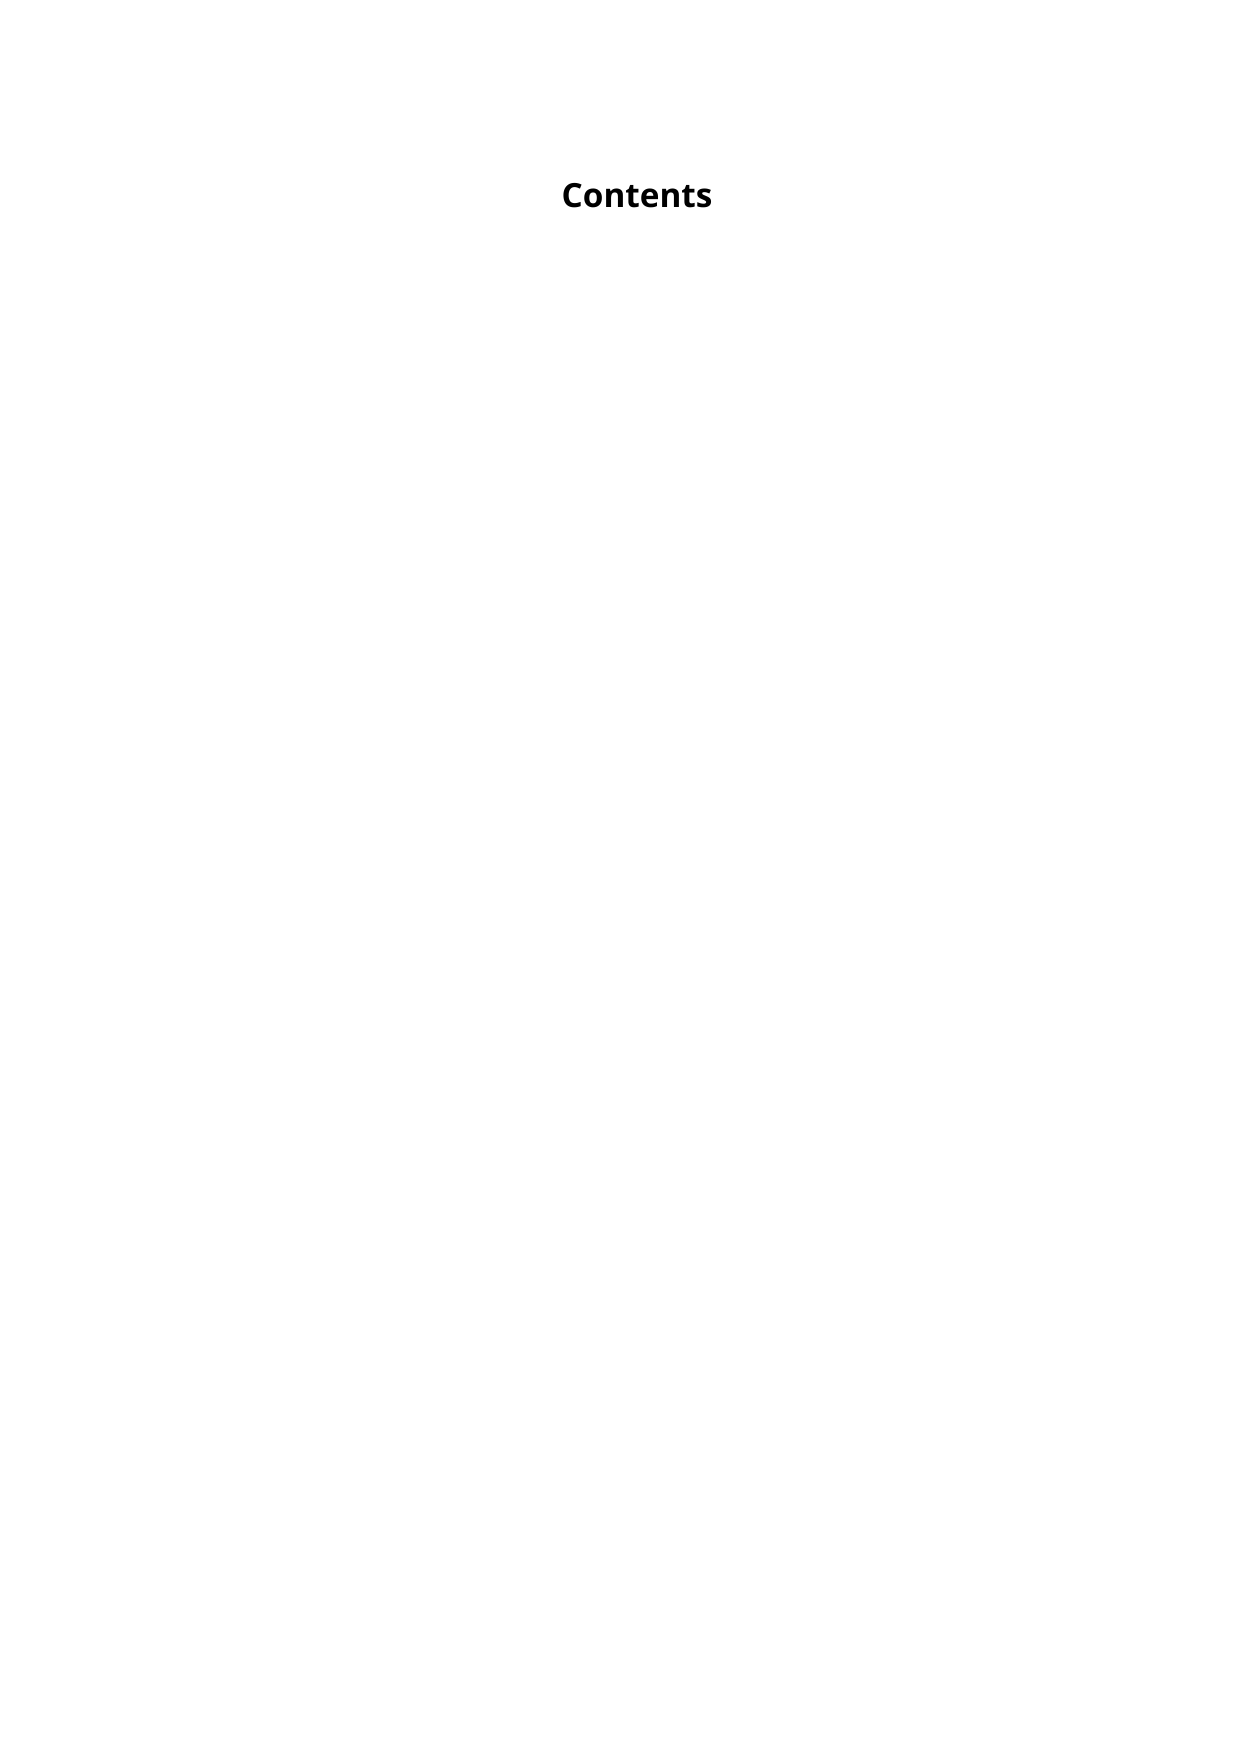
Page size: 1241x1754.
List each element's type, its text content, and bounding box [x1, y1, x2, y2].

text Contents [187, 162, 1053, 227]
